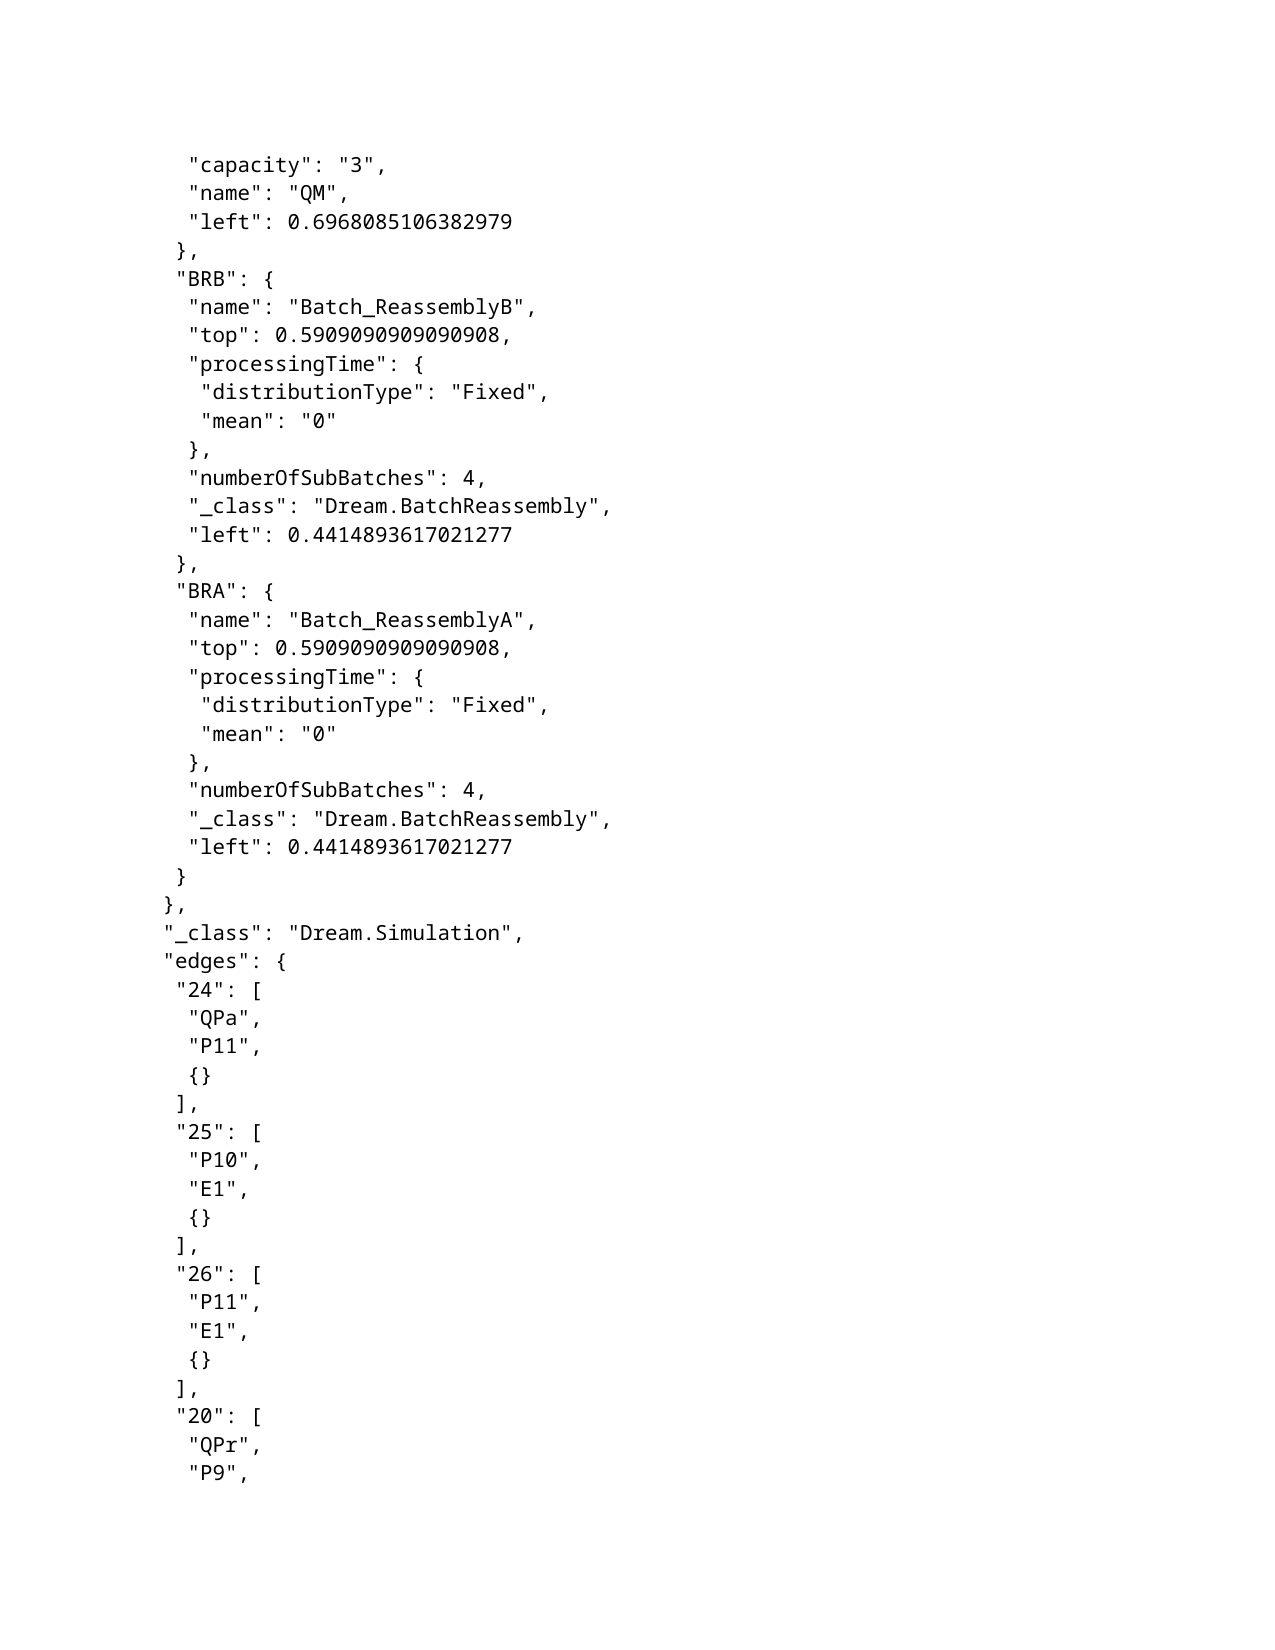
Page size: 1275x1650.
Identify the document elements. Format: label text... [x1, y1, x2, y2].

text "P11", [150, 1032, 1125, 1060]
text "P9", [150, 1458, 1125, 1487]
text "top": 0.5909090909090908, [150, 321, 1125, 349]
text "E1", [150, 1174, 1125, 1202]
text "numberOfSubBatches": 4, [150, 463, 1125, 491]
text "name": "Batch_ReassemblyB", [150, 292, 1125, 321]
text "20": [ [150, 1401, 1125, 1430]
text ], [150, 1373, 1125, 1401]
text "BRA": { [150, 577, 1125, 605]
text "left": 0.6968085106382979 [150, 207, 1125, 235]
text "P10", [150, 1145, 1125, 1174]
text "capacity": "3", [150, 150, 1125, 178]
text "left": 0.4414893617021277 [150, 520, 1125, 548]
text "left": 0.4414893617021277 [150, 832, 1125, 861]
text ], [150, 1088, 1125, 1117]
text "QPr", [150, 1430, 1125, 1458]
text "name": "QM", [150, 178, 1125, 207]
text {} [150, 1344, 1125, 1373]
text "26": [ [150, 1259, 1125, 1287]
text "distributionType": "Fixed", [150, 690, 1125, 719]
text } [150, 861, 1125, 889]
text {} [150, 1060, 1125, 1088]
text "edges": { [150, 946, 1125, 975]
text "_class": "Dream.BatchReassembly", [150, 491, 1125, 520]
text "24": [ [150, 975, 1125, 1003]
text "mean": "0" [150, 406, 1125, 434]
text ], [150, 1231, 1125, 1259]
text "top": 0.5909090909090908, [150, 633, 1125, 662]
text "mean": "0" [150, 719, 1125, 747]
text {} [150, 1202, 1125, 1231]
text "numberOfSubBatches": 4, [150, 776, 1125, 804]
text }, [150, 548, 1125, 577]
text }, [150, 889, 1125, 918]
text "E1", [150, 1316, 1125, 1344]
text }, [150, 434, 1125, 463]
text "25": [ [150, 1117, 1125, 1145]
text "_class": "Dream.Simulation", [150, 918, 1125, 946]
text "processingTime": { [150, 349, 1125, 377]
text "BRB": { [150, 264, 1125, 292]
text "QPa", [150, 1003, 1125, 1032]
text "_class": "Dream.BatchReassembly", [150, 804, 1125, 832]
text "P11", [150, 1287, 1125, 1316]
text "processingTime": { [150, 662, 1125, 690]
text "name": "Batch_ReassemblyA", [150, 605, 1125, 633]
text }, [150, 747, 1125, 776]
text "distributionType": "Fixed", [150, 377, 1125, 406]
text }, [150, 235, 1125, 264]
